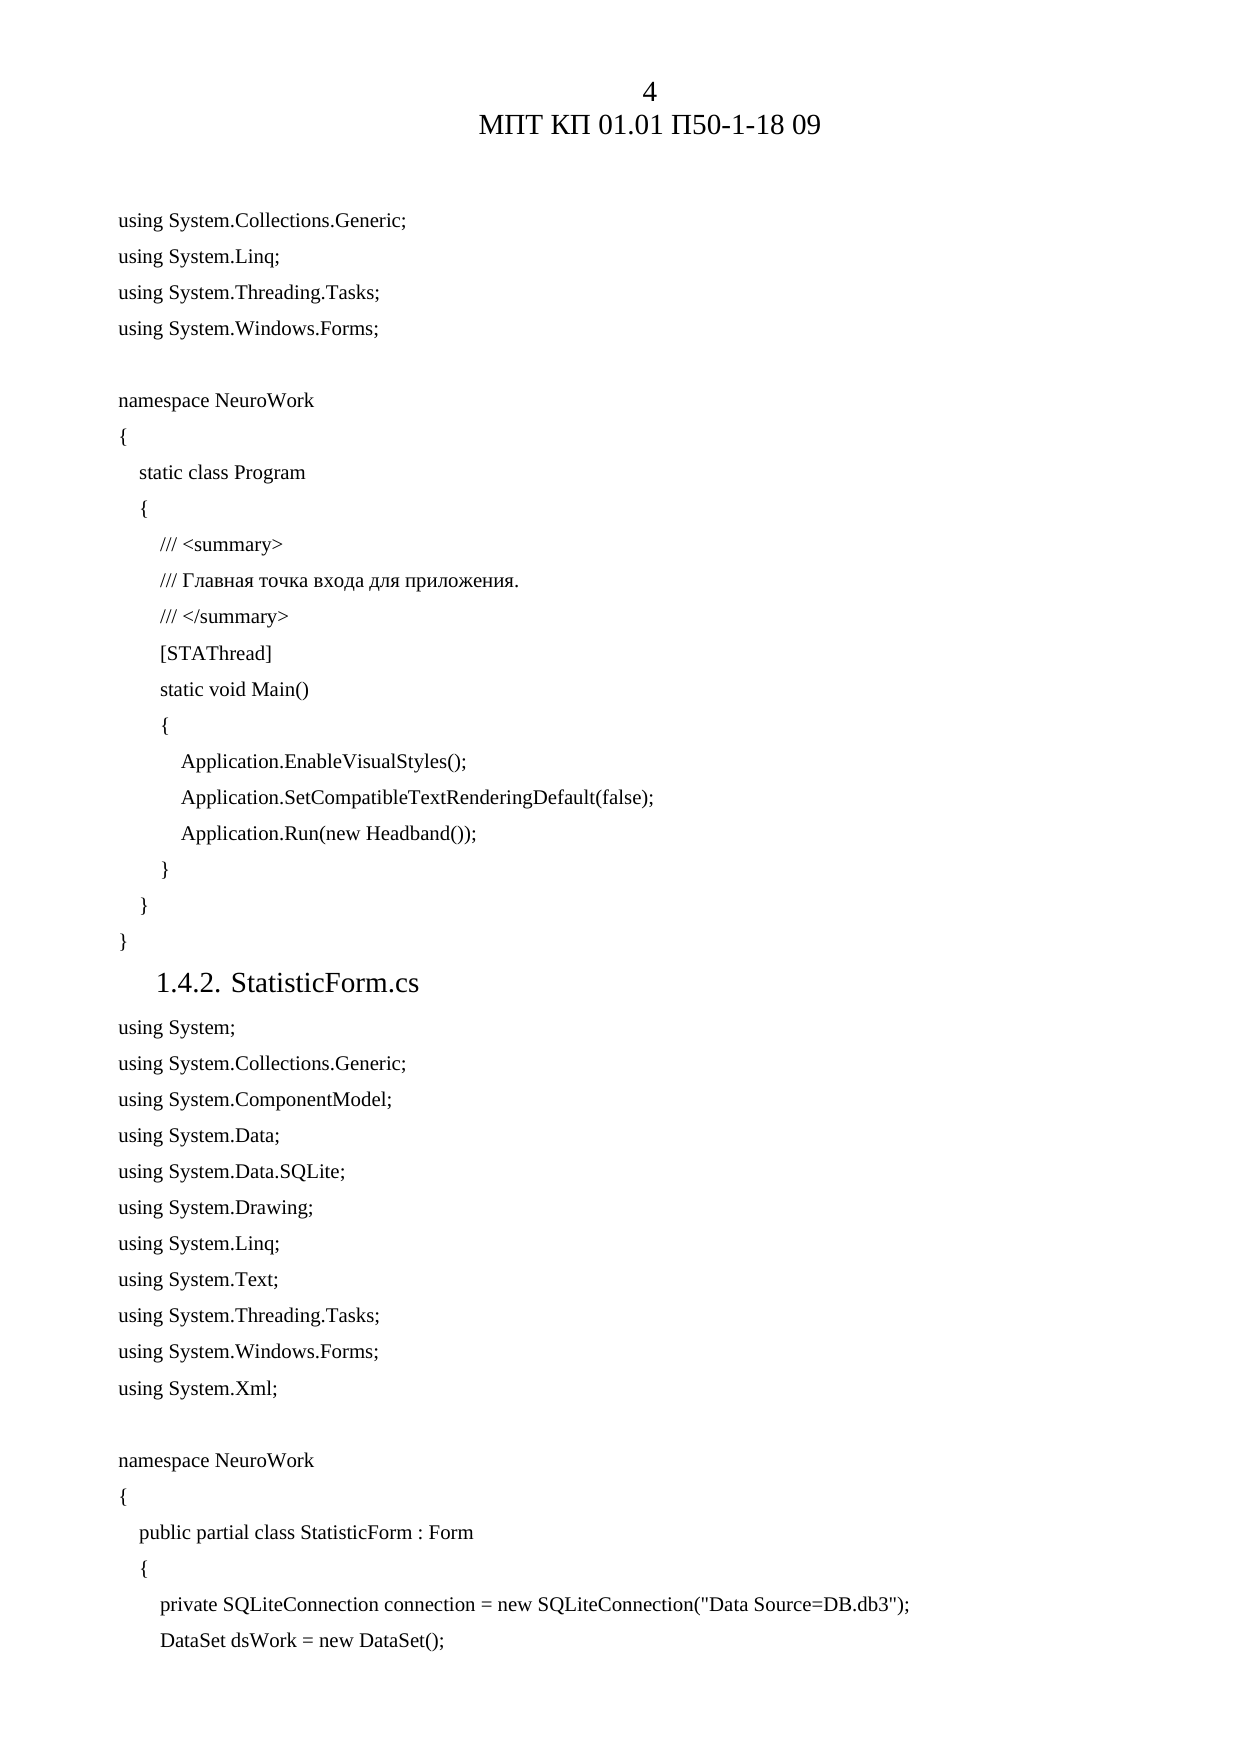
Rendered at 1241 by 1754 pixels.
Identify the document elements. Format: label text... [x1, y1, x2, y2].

text public partial class StatisticForm : Form [118, 1520, 1181, 1544]
text using System; [118, 1015, 1181, 1039]
text Application.Run(new Headband()); [118, 821, 1181, 845]
text using System.Xml; [118, 1376, 1181, 1399]
text /// Главная точка входа для приложения. [118, 568, 1181, 592]
text } [118, 893, 1181, 917]
text { [118, 496, 1181, 520]
text using System.Threading.Tasks; [118, 1303, 1181, 1327]
text /// </summary> [118, 604, 1181, 628]
text using System.Windows.Forms; [118, 316, 1181, 340]
list StatisticForm.cs [156, 965, 1181, 998]
text using System.Windows.Forms; [118, 1339, 1181, 1363]
text static class Program [118, 460, 1181, 484]
text using System.Linq; [118, 244, 1181, 268]
text Application.SetCompatibleTextRenderingDefault(false); [118, 784, 1181, 809]
text DataSet dsWork = new DataSet(); [118, 1628, 1181, 1652]
text } [118, 857, 1181, 881]
text using System.Drawing; [118, 1195, 1181, 1219]
text Application.EnableVisualStyles(); [118, 748, 1181, 773]
text using System.Collections.Generic; [118, 208, 1181, 232]
text namespace NeuroWork [118, 1448, 1181, 1472]
text { [118, 424, 1181, 448]
text } [118, 929, 1181, 953]
text using System.Text; [118, 1267, 1181, 1291]
text using System.Data; [118, 1123, 1181, 1147]
text private SQLiteConnection connection = new SQLiteConnection("Data Source=DB.db3"); [118, 1592, 1181, 1616]
text static void Main() [118, 676, 1181, 701]
text { [118, 1484, 1181, 1508]
text using System.ComponentModel; [118, 1087, 1181, 1111]
text { [118, 712, 1181, 737]
text using System.Threading.Tasks; [118, 280, 1181, 304]
text { [118, 1556, 1181, 1580]
text /// <summary> [118, 532, 1181, 556]
text using System.Collections.Generic; [118, 1051, 1181, 1075]
text using System.Linq; [118, 1231, 1181, 1255]
text namespace NeuroWork [118, 388, 1181, 412]
text using System.Data.SQLite; [118, 1159, 1181, 1183]
text [STAThread] [118, 640, 1181, 664]
